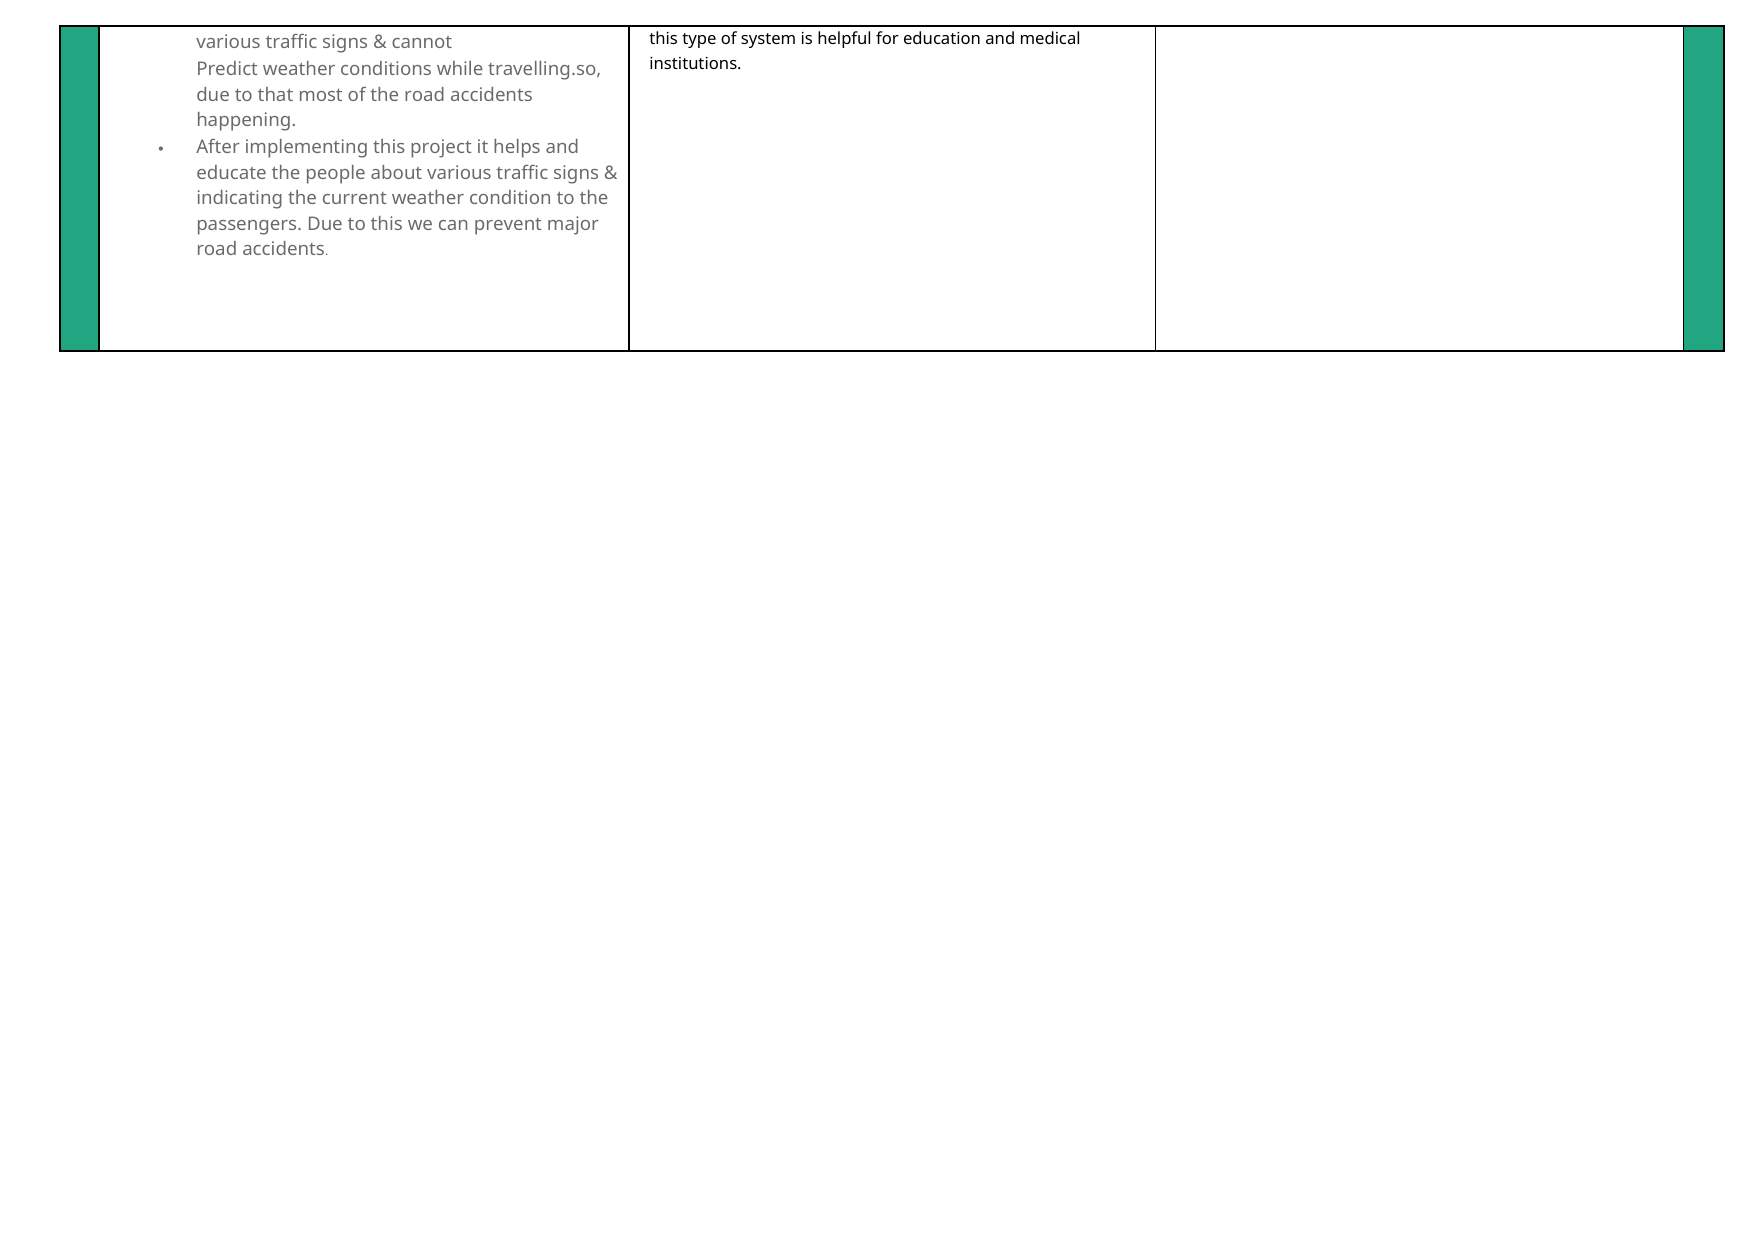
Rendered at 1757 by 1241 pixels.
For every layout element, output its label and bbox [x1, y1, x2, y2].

table_cell [100, 27, 628, 350]
